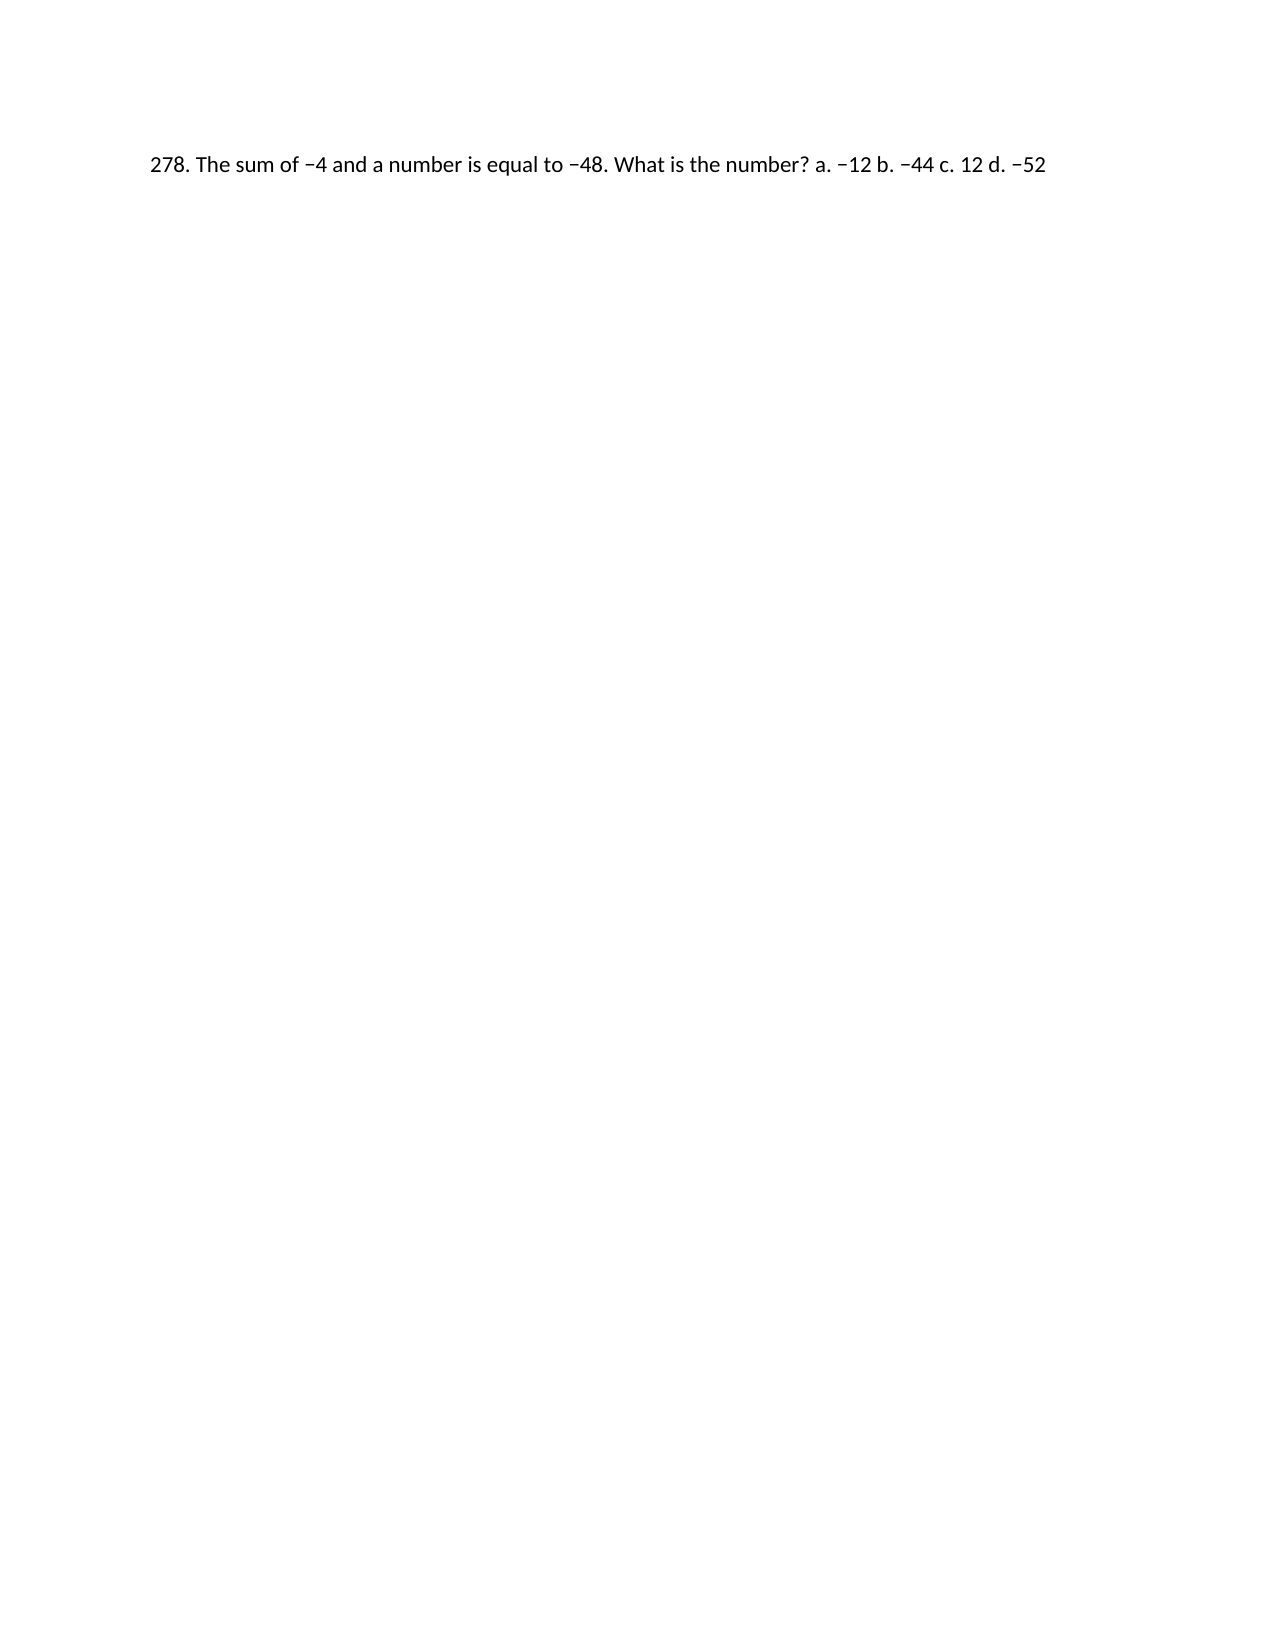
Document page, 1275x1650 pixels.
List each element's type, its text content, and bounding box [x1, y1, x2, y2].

text 278. The sum of −4 and a number is equal to −48. What is the number? a. −12 b. −44 c. 12 d. −52 [150, 150, 1125, 178]
